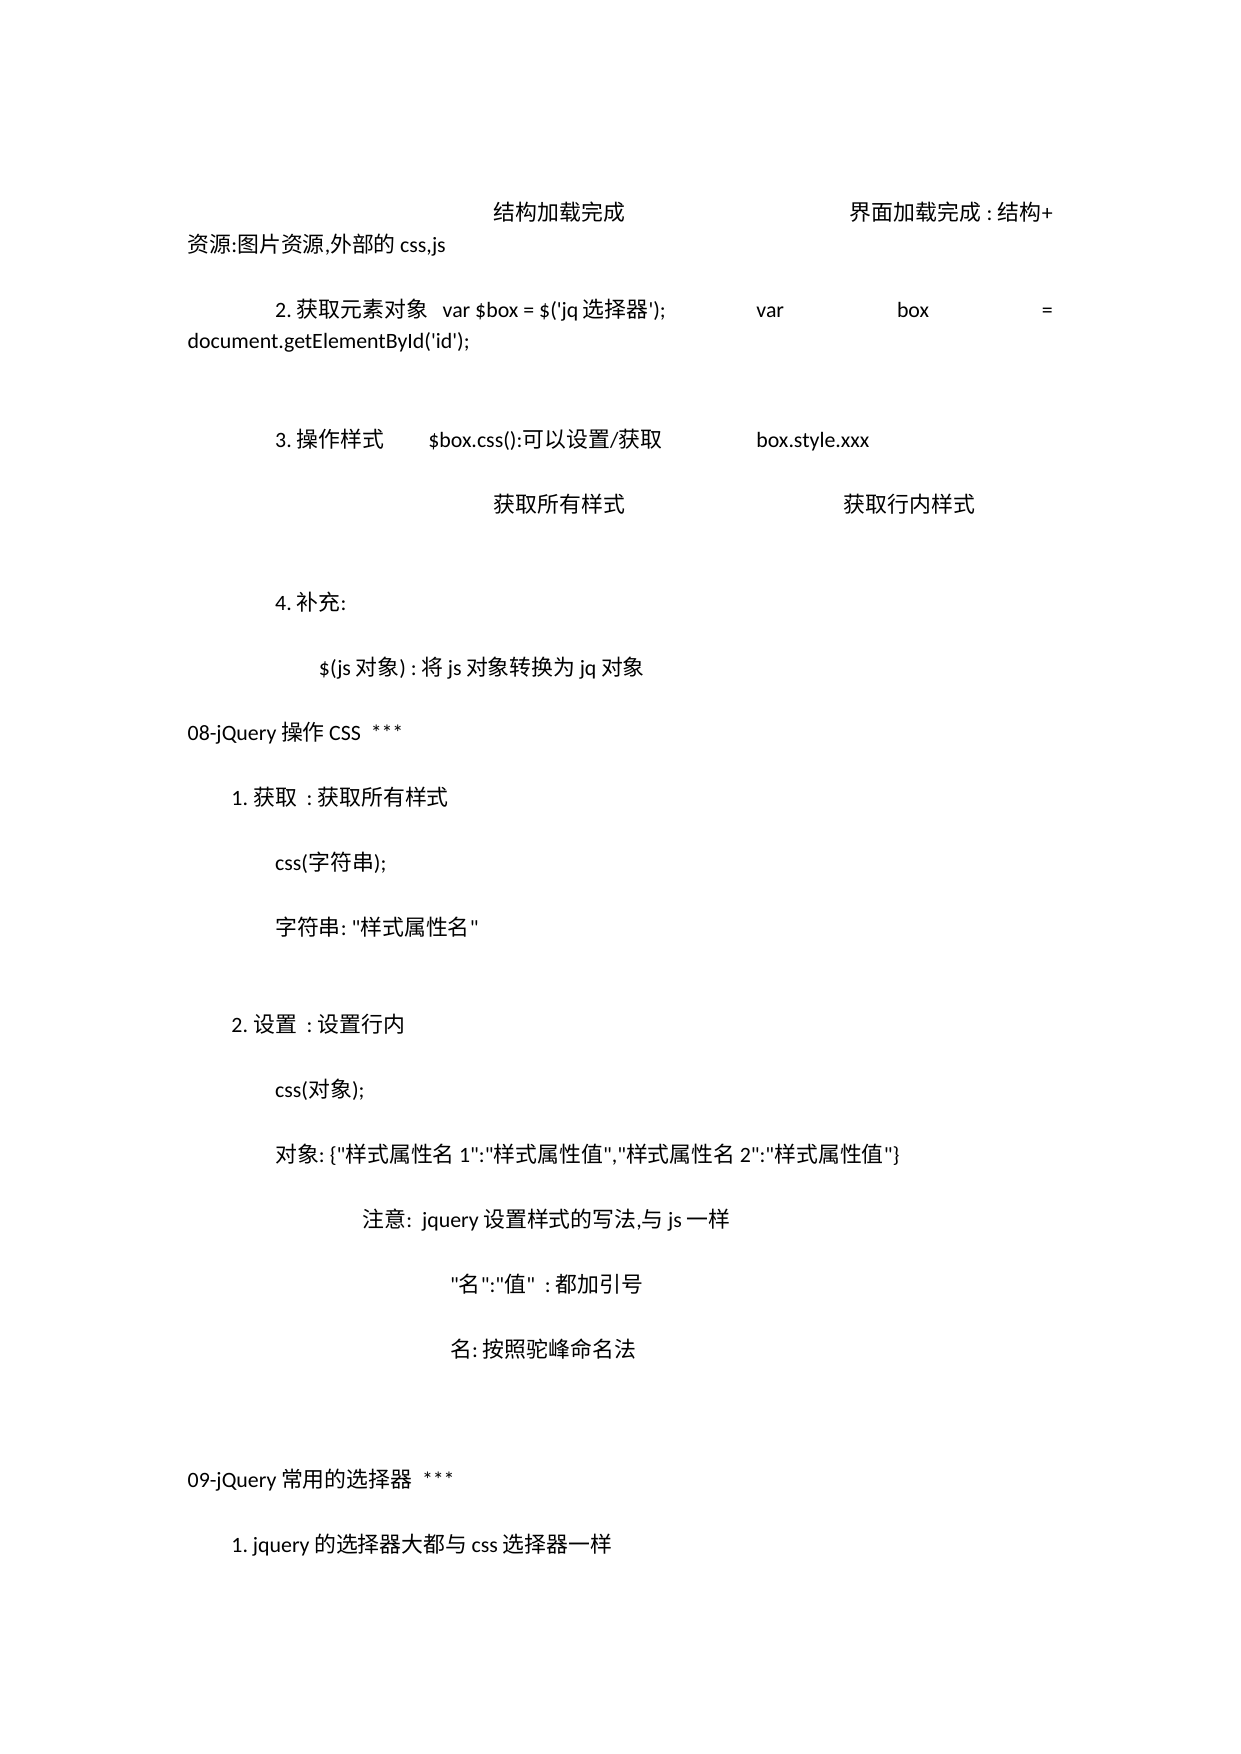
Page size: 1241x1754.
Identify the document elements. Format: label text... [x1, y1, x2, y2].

text 名: 按照驼峰命名法 [187, 1332, 1053, 1364]
text 3. 操作样式 $box.css():可以设置/获取 box.style.xxx [187, 422, 1053, 454]
text 1. 获取 : 获取所有样式 [187, 779, 1053, 812]
text 08-jQuery操作CSS *** [187, 714, 1053, 747]
text 字符串: "样式属性名" [187, 909, 1053, 942]
text 获取所有样式 获取行内样式 [187, 487, 1053, 519]
text 1. jquery的选择器大都与css选择器一样 [187, 1527, 1053, 1559]
text $(js对象) : 将js对象转换为jq对象 [187, 649, 1053, 682]
text css(对象); [187, 1072, 1053, 1104]
text 2. 设置 : 设置行内 [187, 1007, 1053, 1039]
text 注意: jquery设置样式的写法,与js一样 [187, 1202, 1053, 1234]
text "名":"值" : 都加引号 [187, 1267, 1053, 1299]
text 4. 补充: [187, 584, 1053, 617]
text 09-jQuery常用的选择器 *** [187, 1462, 1053, 1494]
text 结构加载完成 界面加载完成 : 结构+资源:图片资源,外部的css,js [187, 194, 1053, 259]
text 2. 获取元素对象 var $box = $('jq选择器'); var box = document.getElementById('id'); [187, 292, 1053, 357]
text css(字符串); [187, 844, 1053, 877]
text 对象: {"样式属性名1":"样式属性值","样式属性名2":"样式属性值"} [187, 1137, 1053, 1169]
